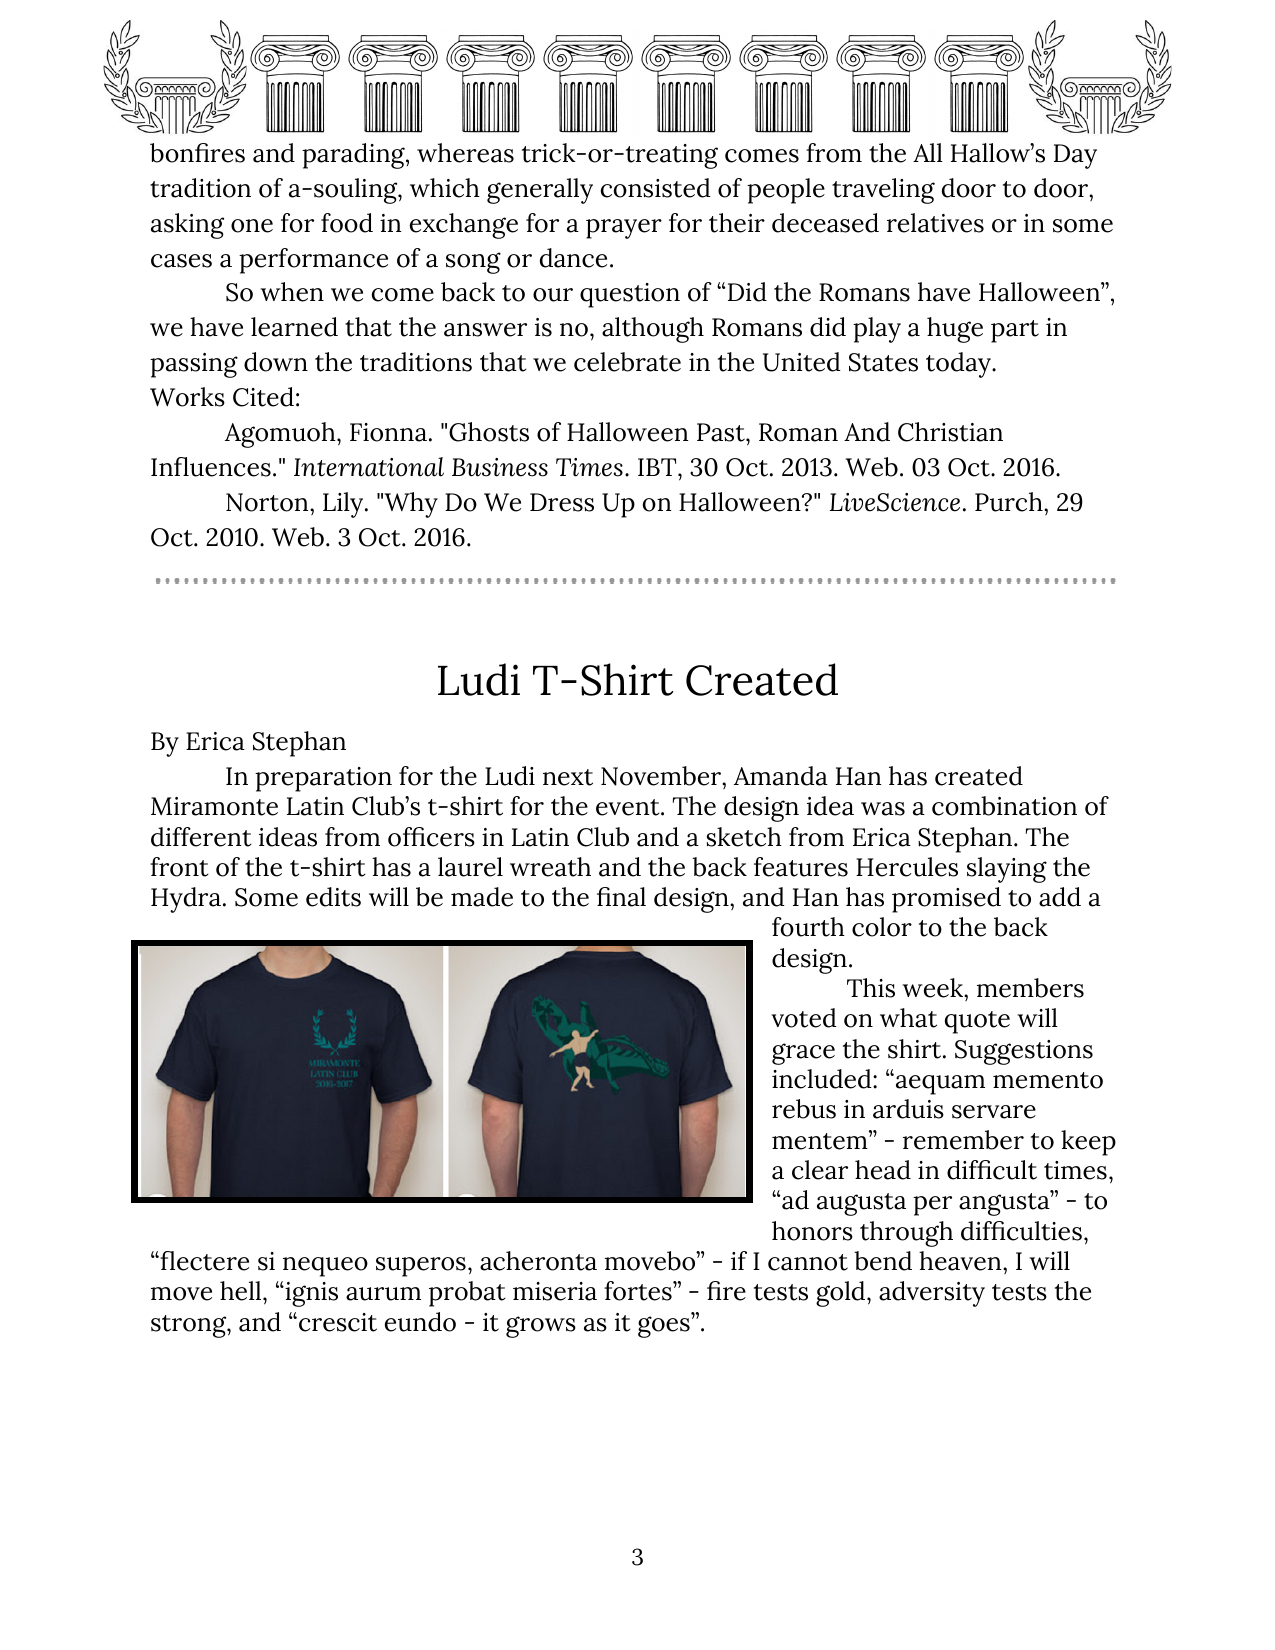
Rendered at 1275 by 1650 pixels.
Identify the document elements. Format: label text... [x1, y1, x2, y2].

text Agomuoh, Fionna. "Ghosts of Halloween Past, Roman And Christian Influences." International Business Times. IBT, 30 Oct. 2013. Web. 03 Oct. 2016. [150, 417, 1125, 483]
text Ludi T-Shirt Created [150, 656, 1125, 706]
text So when we come back to our question of “Did the Romans have Halloween”, we have learned that the answer is no, although Romans did play a huge part in passing down the traditions that we celebrate in the United States today. [150, 278, 1125, 378]
text In preparation for the Ludi next November, Amanda Han has created Miramonte Latin Club’s t-shirt for the event. The design idea was a combination of different ideas from officers in Latin Club and a sketch from Erica Stephan. The front of the t-shirt has a laurel wreath and the back features Hercules slaying the Hydra. Some edits will be made to the final design, and Han has promised to add a fourth color to the back design. [150, 762, 1125, 974]
text By Erica Stephan [150, 727, 1125, 757]
picture [138, 946, 746, 1197]
picture [155, 578, 1120, 584]
text Works Cited: [150, 383, 1125, 413]
text Norton, Lily. "Why Do We Dress Up on Halloween?" LiveScience. Purch, 29 Oct. 2010. Web. 3 Oct. 2016. [150, 488, 1125, 553]
picture [103, 20, 1172, 136]
